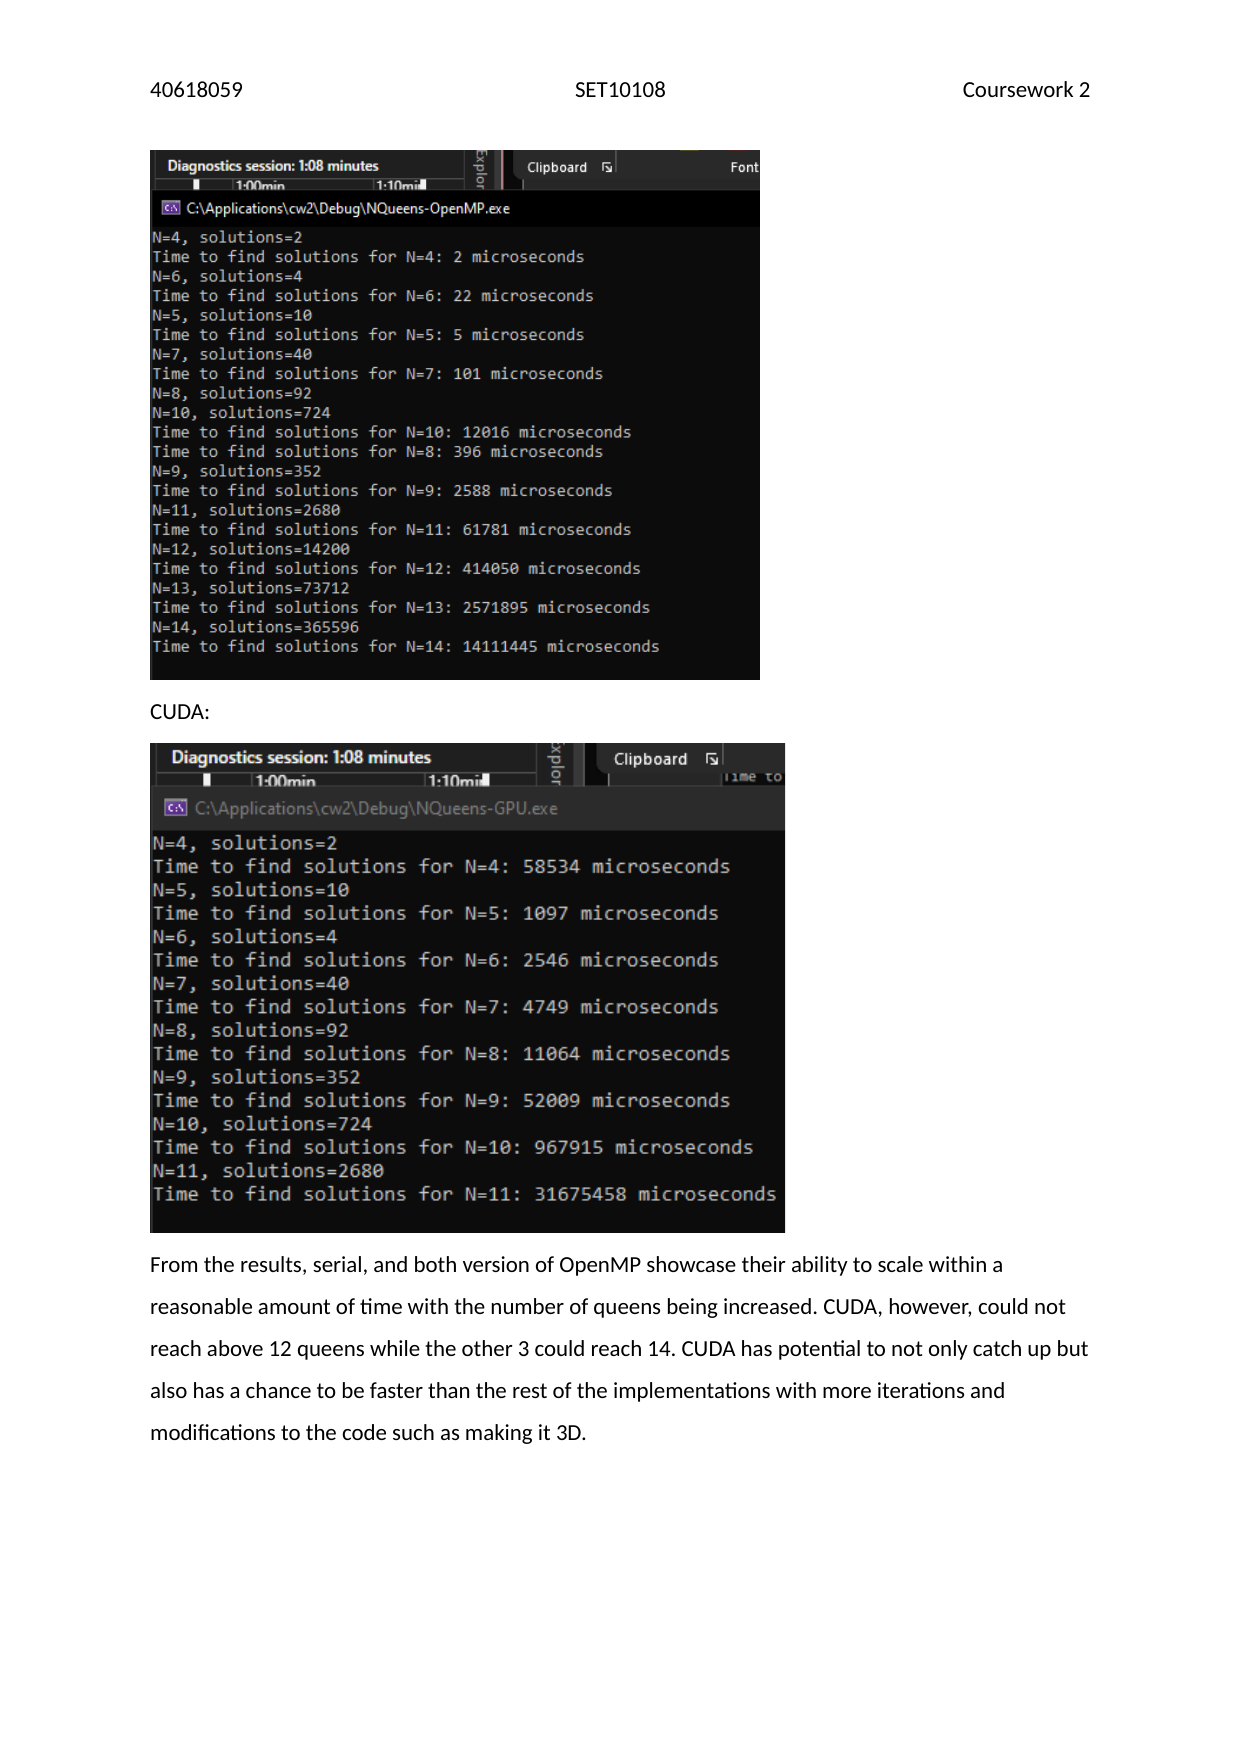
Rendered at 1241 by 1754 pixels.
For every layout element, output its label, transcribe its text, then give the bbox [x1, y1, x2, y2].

text CUDA: [150, 697, 1090, 726]
picture [150, 150, 760, 680]
text From the results, serial, and both version of OpenMP showcase their ability to scale within a reasonable amount of time with the number of queens being increased. CUDA, however, could not reach above 12 queens while the other 3 could reach 14. CUDA has potential to not only catch up but also has a chance to be faster than the rest of the implementations with more iterations and modifications to the code such as making it 3D. [150, 1250, 1090, 1446]
picture [150, 743, 786, 1233]
